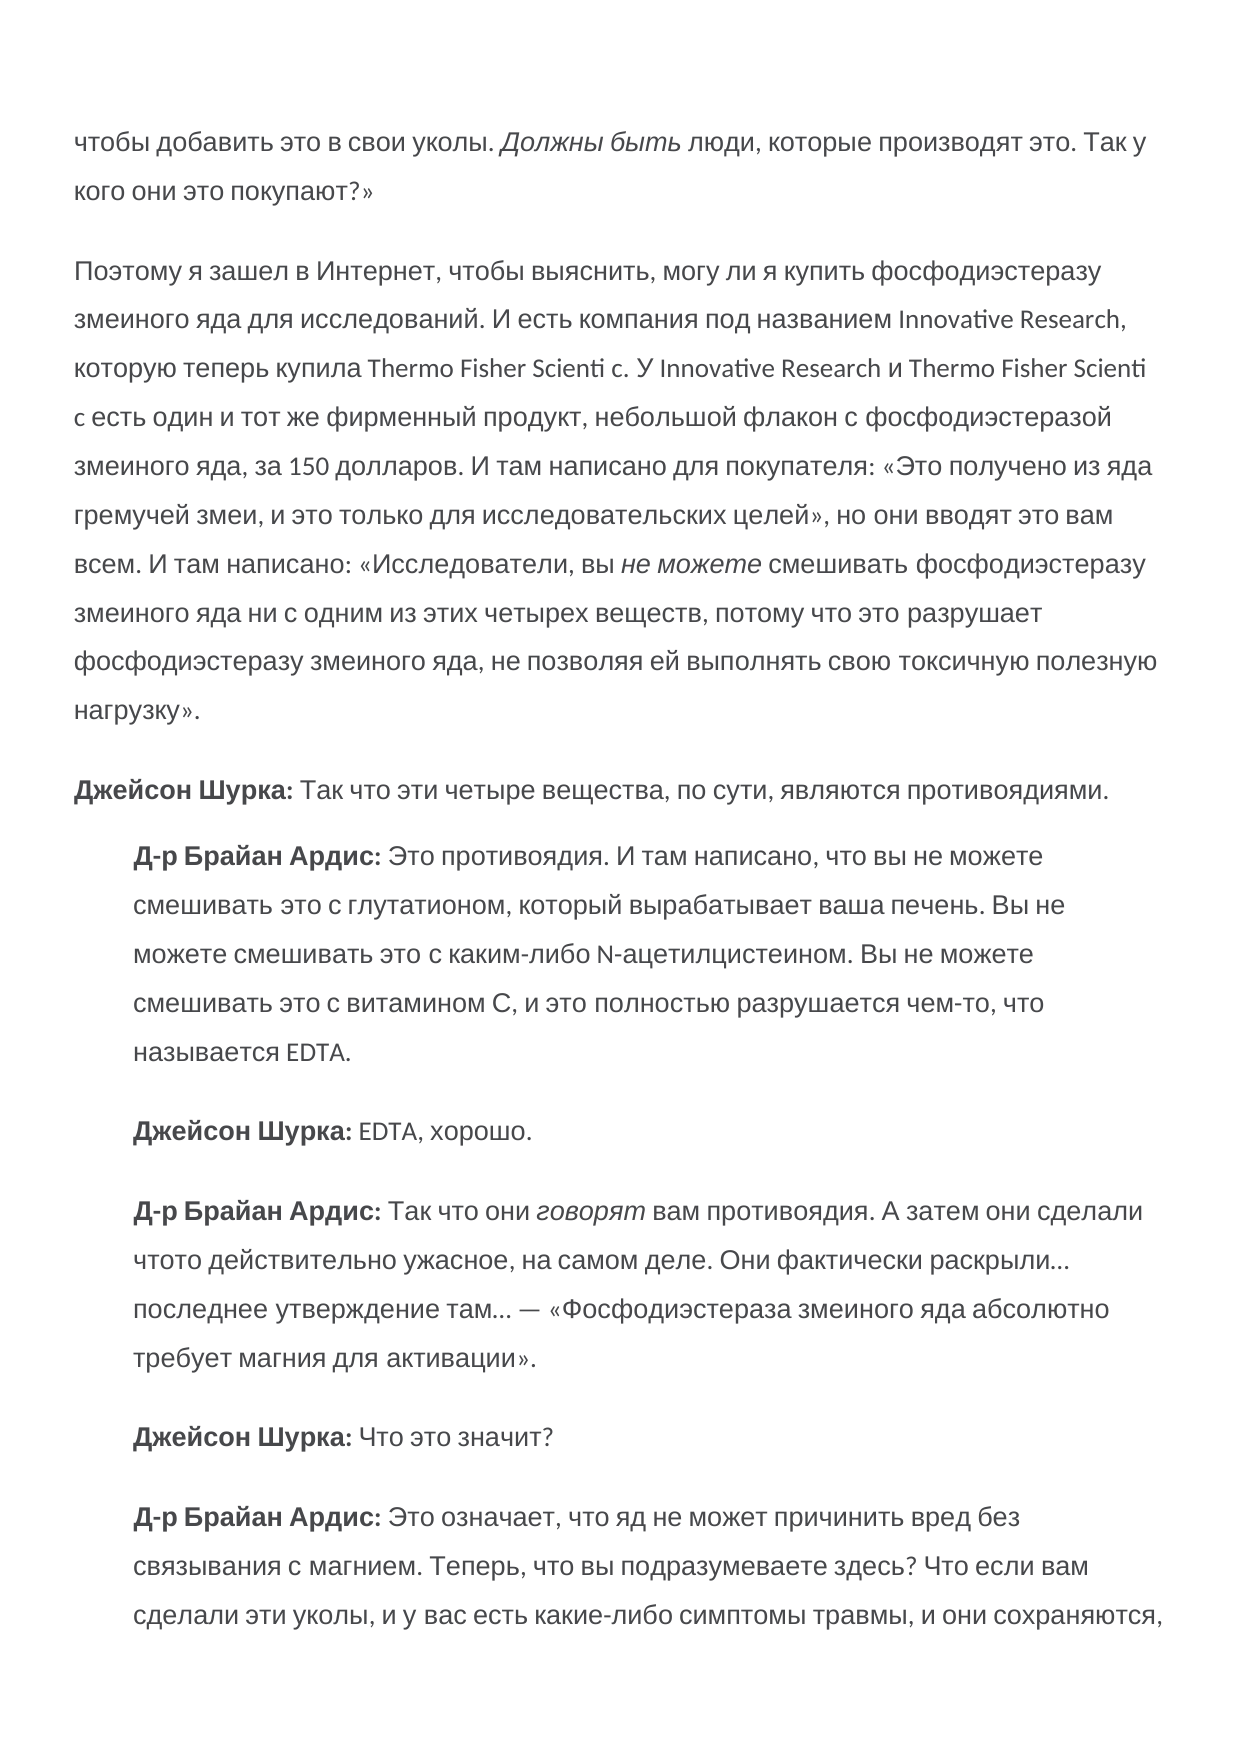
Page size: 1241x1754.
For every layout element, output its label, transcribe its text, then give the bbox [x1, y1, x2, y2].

text Поэтому я зашел в Интернет, чтобы выяснить, могу ли я купить фосфодиэстеразу змеиного яда для исследований. И есть компания под названием Innovative Research, которую теперь купила Thermo Fisher Scienti c. У Innovative Research и Thermo Fisher Scienti c есть один и тот же фирменный продукт, небольшой флакон с фосфодиэстеразой змеиного яда, за 150 долларов. И там написано для покупателя: «Это получено из яда гремучей змеи, и это только для исследовательских целей», но они вводят это вам всем. И там написано: «Исследователи, вы не можете смешивать фосфодиэстеразу змеиного яда ни с одним из этих четырех веществ, потому что это разрушает фосфодиэстеразу змеиного яда, не позволяя ей выполнять свою токсичную полезную нагрузку». [73, 254, 1164, 726]
text Д-р Брайан Ардис: Это противоядия. И там написано, что вы не можете смешивать это с глутатионом, который вырабатывает ваша печень. Вы не можете смешивать это с каким-либо N-ацетилцистеином. Вы не можете смешивать это с витамином С, и это полностью разрушается чем-то, что называется EDTA. [133, 839, 1164, 1068]
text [73, 125, 1164, 207]
text Джейсон Шурка: Так что эти четыре вещества, по сути, являются противоядиями. [73, 773, 1164, 806]
text Д-р Брайан Ардис: Так что они говорят вам противоядия. А затем они сделали чтото действительно ужасное, на самом деле. Они фактически раскрыли… последнее утверждение там… — «Фосфодиэстераза змеиного яда абсолютно требует магния для активации». [133, 1194, 1164, 1374]
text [133, 1500, 1164, 1631]
text Джейсон Шурка: Что это значит? [133, 1420, 1165, 1453]
text Джейсон Шурка: EDTA, хорошо. [133, 1114, 1165, 1147]
